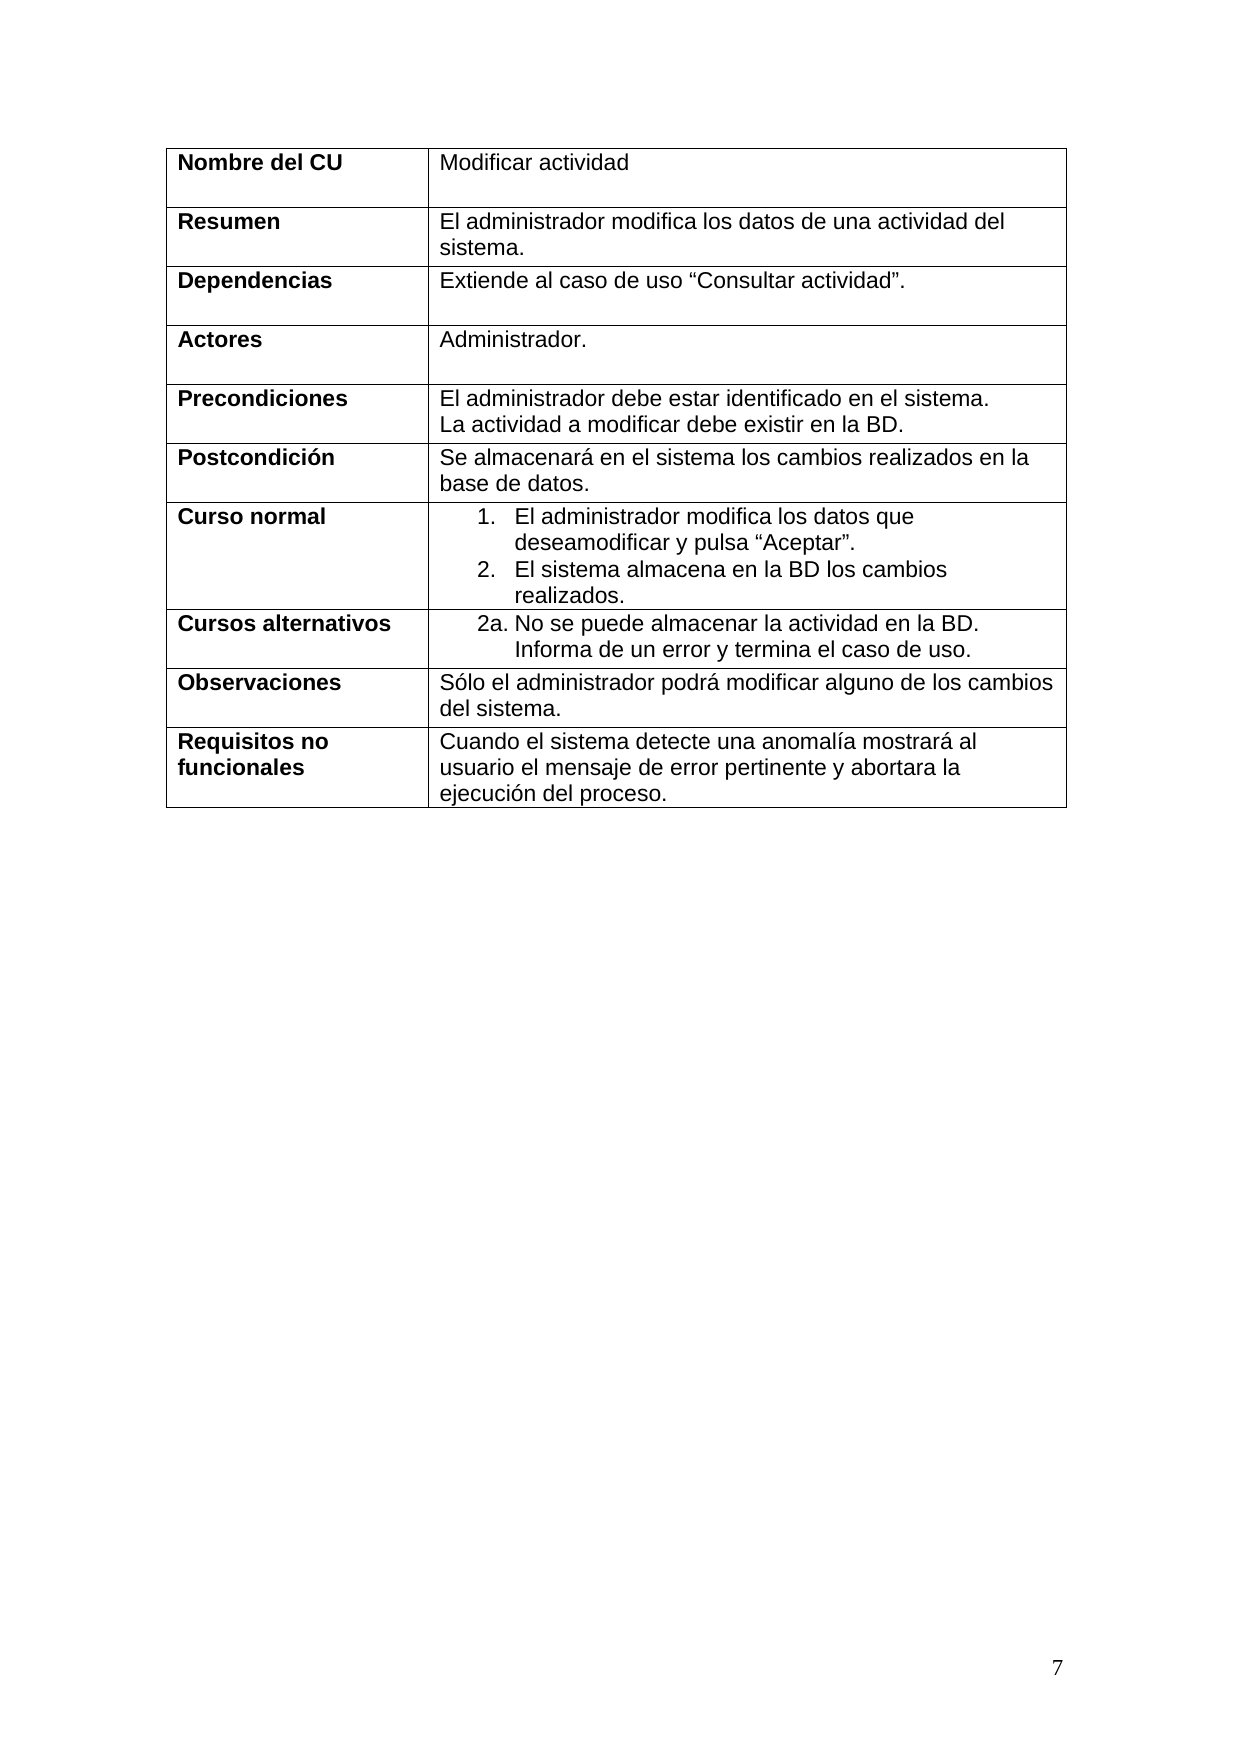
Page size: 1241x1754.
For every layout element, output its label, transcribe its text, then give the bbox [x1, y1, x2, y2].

table_cell Postcondición [167, 444, 428, 502]
table_header Modificar actividad [429, 149, 1066, 207]
table_cell El administrador modifica los datos de una actividad del sistema. [429, 208, 1066, 266]
table_cell Administrador. [429, 326, 1066, 384]
table_header Nombre del CU [167, 149, 428, 207]
table_cell El administrador modifica los datos que deseamodificar y pulsa “Aceptar”. El sistema almacena en la BD los cambios realizados. [429, 503, 1066, 608]
table_cell Extiende al caso de uso “Consultar actividad”. [429, 267, 1066, 325]
table_cell Resumen [167, 208, 428, 266]
table_cell Cuando el sistema detecte una anomalía mostrará al usuario el mensaje de error pertinente y abortara la ejecución del proceso. [429, 728, 1066, 807]
table_cell Curso normal [167, 503, 428, 608]
table_cell No se puede almacenar la actividad en la BD. Informa de un error y termina el caso de uso. [429, 610, 1066, 667]
table_cell Cursos alternativos [167, 610, 428, 667]
table_cell Se almacenará en el sistema los cambios realizados en la base de datos. [429, 444, 1066, 502]
table_cell Sólo el administrador podrá modificar alguno de los cambios del sistema. [429, 669, 1066, 727]
table_cell Precondiciones [167, 385, 428, 443]
table_cell Observaciones [167, 669, 428, 727]
table_cell Requisitos no funcionales [167, 728, 428, 807]
table_cell Actores [167, 326, 428, 384]
table_cell El administrador debe estar identificado en el sistema. La actividad a modificar debe existir en la BD. [429, 385, 1066, 443]
table_cell Dependencias [167, 267, 428, 325]
